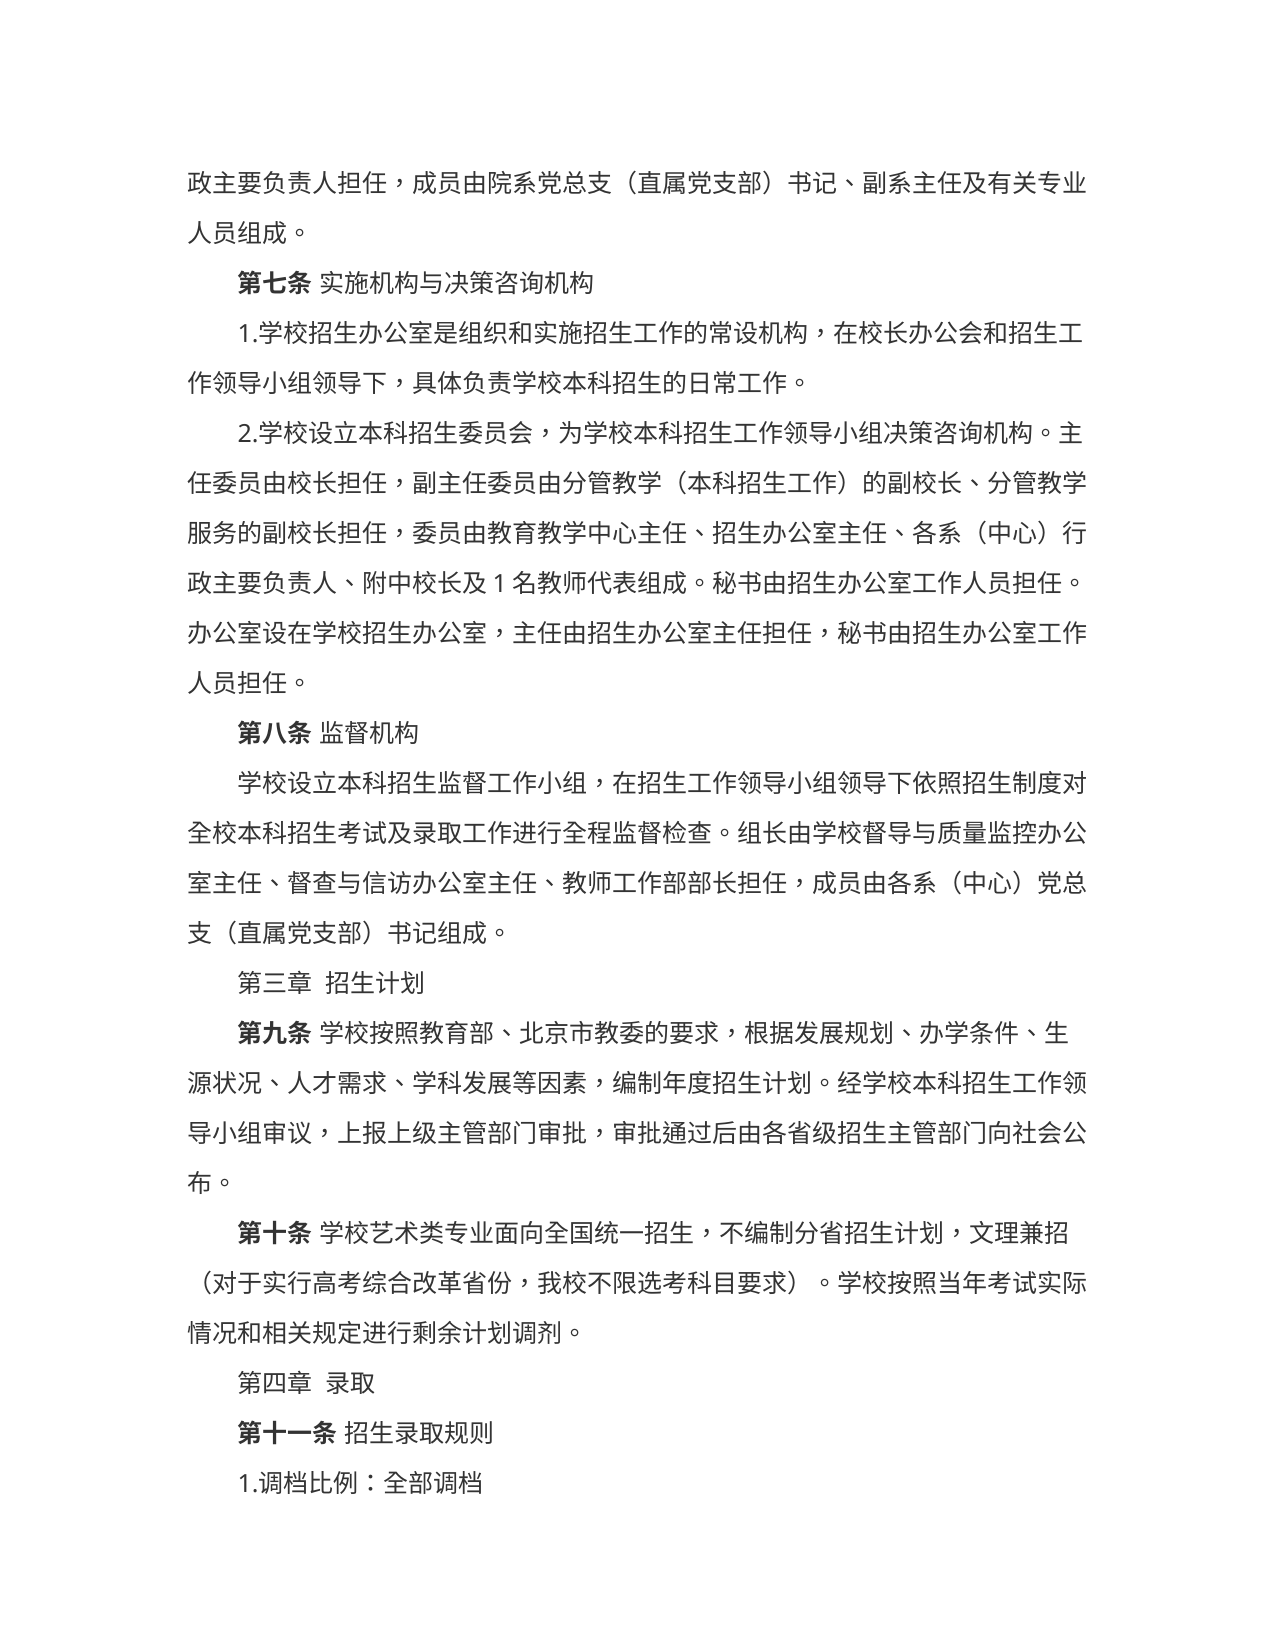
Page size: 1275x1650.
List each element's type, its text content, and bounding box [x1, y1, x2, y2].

text 学校设立本科招生监督工作小组，在招生工作领导小组领导下依照招生制度对全校本科招生考试及录取工作进行全程监督检查。组长由学校督导与质量监控办公室主任、督查与信访办公室主任、教师工作部部长担任，成员由各系（中心）党总支（直属党支部）书记组成。 [187, 750, 1087, 950]
text 1.学校招生办公室是组织和实施招生工作的常设机构，在校长办公会和招生工作领导小组领导下，具体负责学校本科招生的日常工作。 [187, 300, 1087, 400]
text 第七条 实施机构与决策咨询机构 [187, 250, 1087, 300]
text 2.学校设立本科招生委员会，为学校本科招生工作领导小组决策咨询机构。主任委员由校长担任，副主任委员由分管教学（本科招生工作）的副校长、分管教学服务的副校长担任，委员由教育教学中心主任、招生办公室主任、各系（中心）行政主要负责人、附中校长及1名教师代表组成。秘书由招生办公室工作人员担任。办公室设在学校招生办公室，主任由招生办公室主任担任，秘书由招生办公室工作人员担任。 [187, 400, 1087, 700]
text 第九条 学校按照教育部、北京市教委的要求，根据发展规划、办学条件、生源状况、人才需求、学科发展等因素，编制年度招生计划。经学校本科招生工作领导小组审议，上报上级主管部门审批，审批通过后由各省级招生主管部门向社会公布。 [187, 1000, 1087, 1200]
text 第十一条 招生录取规则 [187, 1400, 1087, 1450]
text 1.调档比例：全部调档 [187, 1450, 1087, 1500]
text 第十条 学校艺术类专业面向全国统一招生，不编制分省招生计划，文理兼招（对于实行高考综合改革省份，我校不限选考科目要求）。学校按照当年考试实际情况和相关规定进行剩余计划调剂。 [187, 1200, 1087, 1350]
text 第三章 招生计划 [187, 950, 1087, 1000]
text 第八条 监督机构 [187, 700, 1087, 750]
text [187, 150, 1087, 250]
text 第四章 录取 [187, 1350, 1087, 1400]
